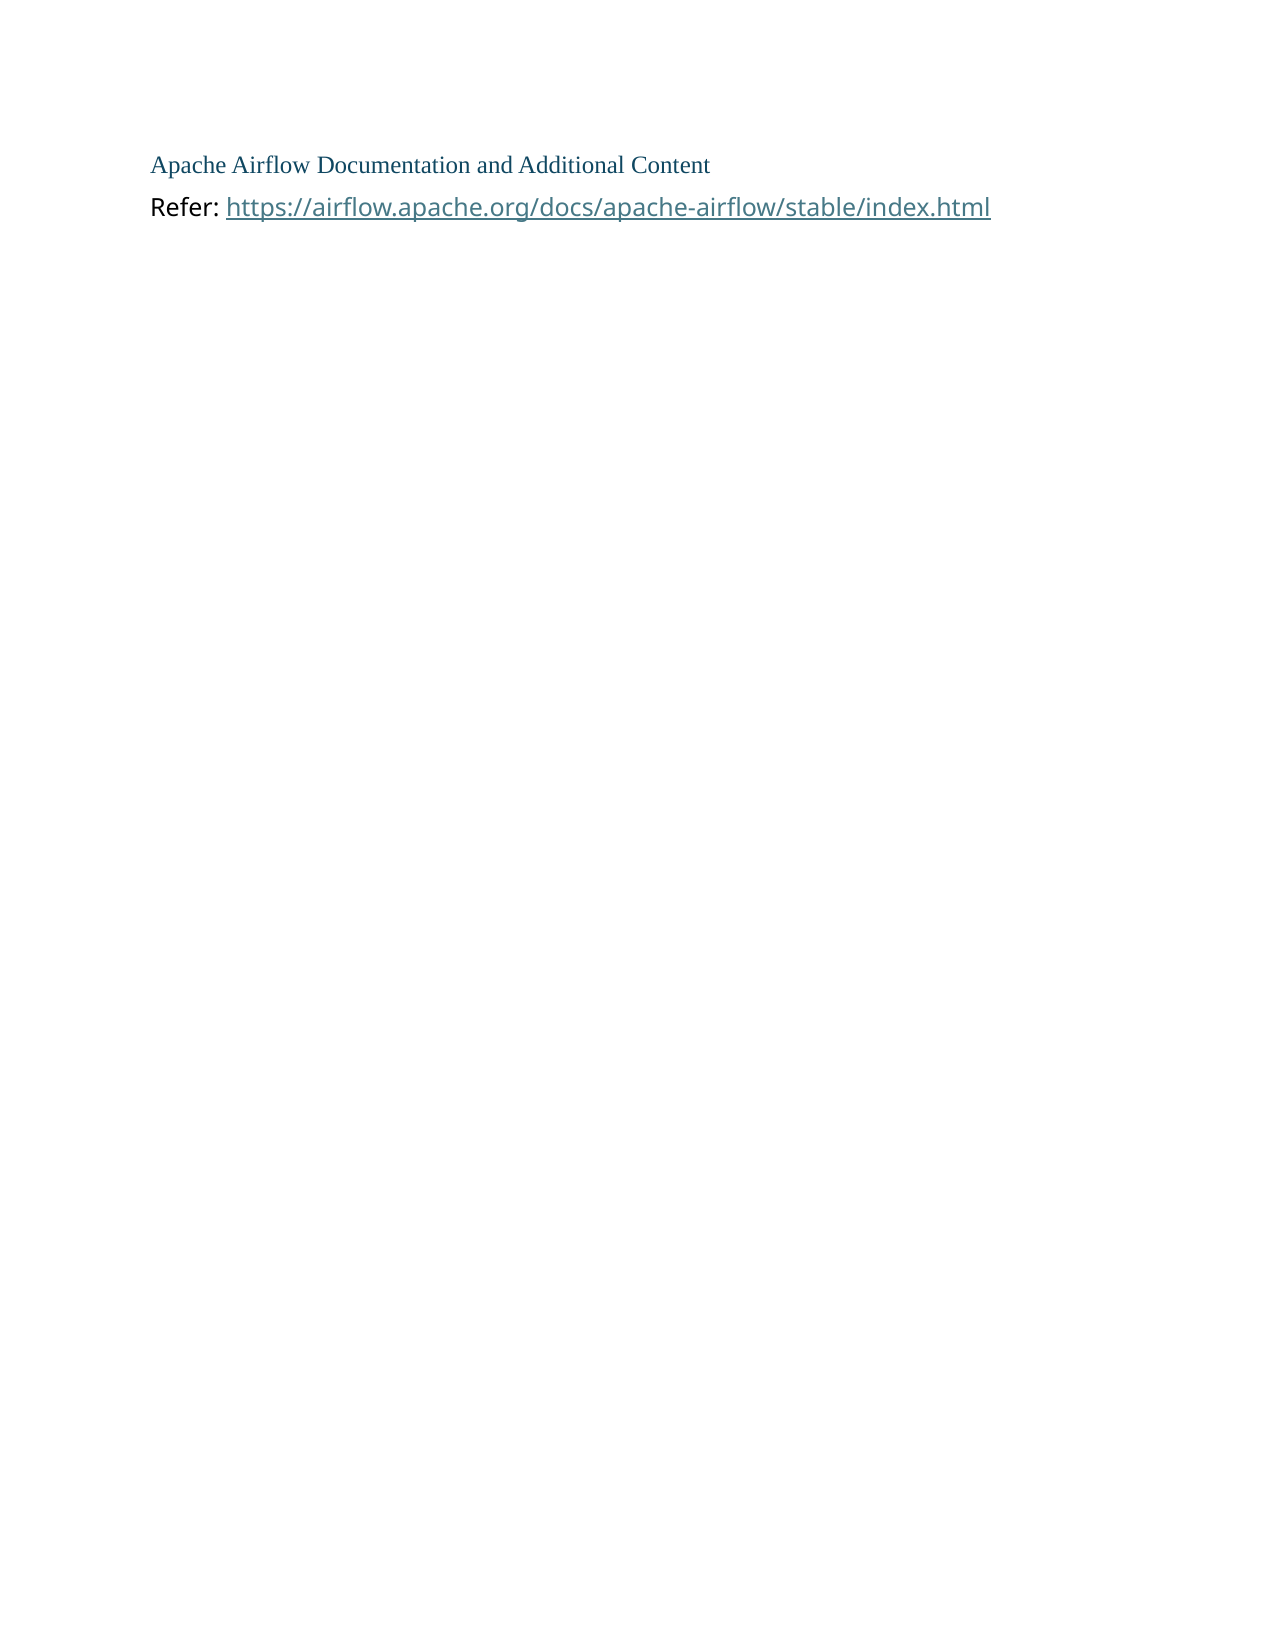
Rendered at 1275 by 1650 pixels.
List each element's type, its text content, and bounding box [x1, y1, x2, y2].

subtitle Apache Airflow Documentation and Additional Content [150, 150, 1125, 179]
text Refer: https://airflow.apache.org/docs/apache-airflow/stable/index.html [150, 189, 1125, 223]
